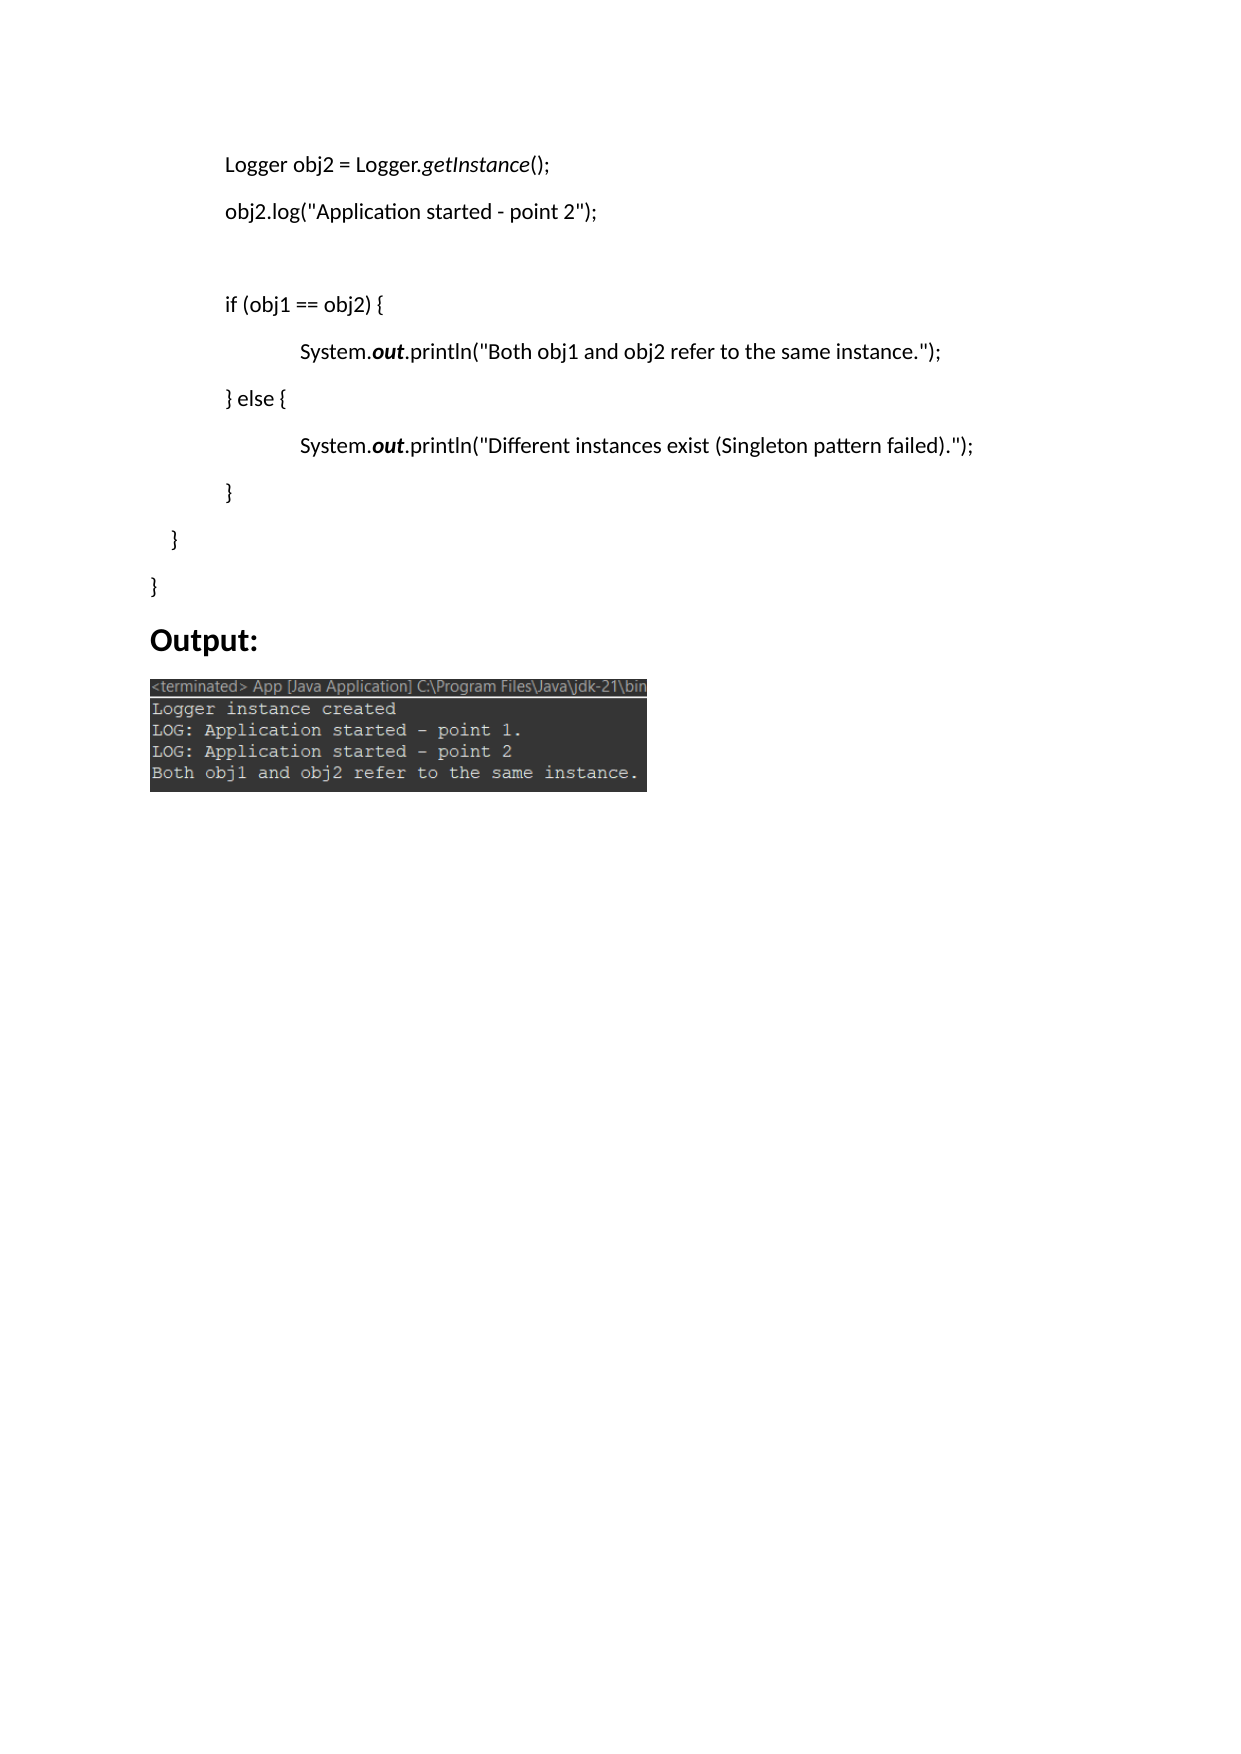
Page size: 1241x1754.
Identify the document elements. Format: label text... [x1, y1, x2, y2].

text } else { [150, 384, 1090, 412]
text obj2.log("Application started - point 2"); [150, 197, 1090, 225]
text if (obj1 == obj2) { [150, 291, 1090, 319]
text System.out.println("Different instances exist (Singleton pattern failed)."); [150, 431, 1090, 459]
text } [150, 525, 1090, 553]
picture [150, 679, 647, 792]
text } [150, 572, 1090, 600]
text Output: [150, 619, 1090, 659]
text System.out.println("Both obj1 and obj2 refer to the same instance."); [150, 337, 1090, 366]
text Logger obj2 = Logger.getInstance(); [150, 150, 1090, 178]
text } [150, 478, 1090, 506]
